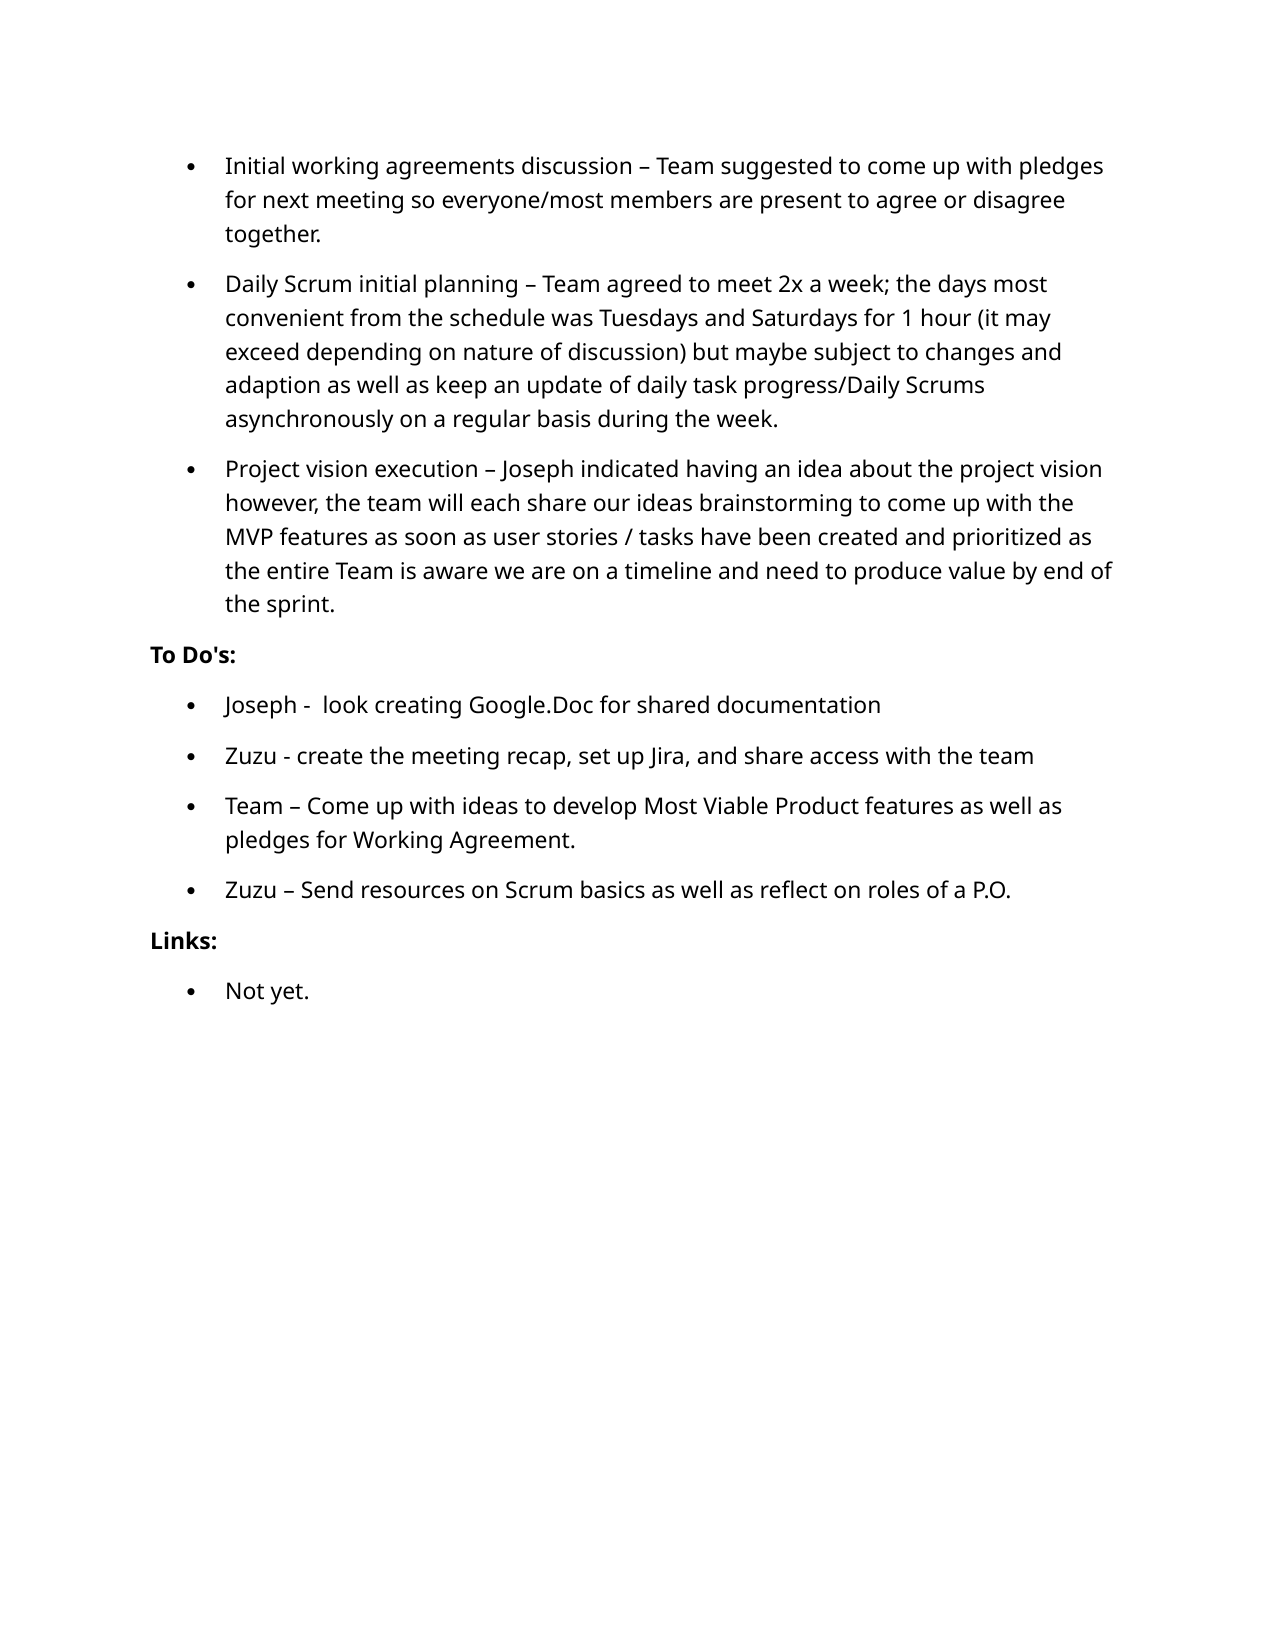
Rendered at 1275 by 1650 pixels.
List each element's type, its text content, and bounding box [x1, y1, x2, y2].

text Links: [150, 924, 1125, 956]
list Daily Scrum initial planning – Team agreed to meet 2x a week; the days most convenient from the schedule was Tuesdays and Saturdays for 1 hour (it may exceed depending on nature of discussion) but maybe subject to changes and adaption as well as keep an update of daily task progress/Daily Scrums asynchronously on a regular basis during the week. [187, 268, 1125, 434]
list Project vision execution – Joseph indicated having an idea about the project vision however, the team will each share our ideas brainstorming to come up with the MVP features as soon as user stories / tasks have been created and prioritized as the entire Team is aware we are on a timeline and need to produce value by end of the sprint. [187, 453, 1125, 619]
list Zuzu – Send resources on Scrum basics as well as reflect on roles of a P.O. [187, 874, 1125, 905]
list Zuzu - create the meeting recap, set up Jira, and share access with the team [187, 739, 1125, 771]
list Team – Come up with ideas to develop Most Viable Product features as well as pledges for Working Agreement. [187, 790, 1125, 855]
list Initial working agreements discussion – Team suggested to come up with pledges for next meeting so everyone/most members are present to agree or disagree together. [187, 150, 1125, 249]
text To Do's: [150, 639, 1125, 670]
list Joseph - look creating Google.Doc for shared documentation [187, 689, 1125, 720]
list Not yet. [187, 975, 1125, 1006]
